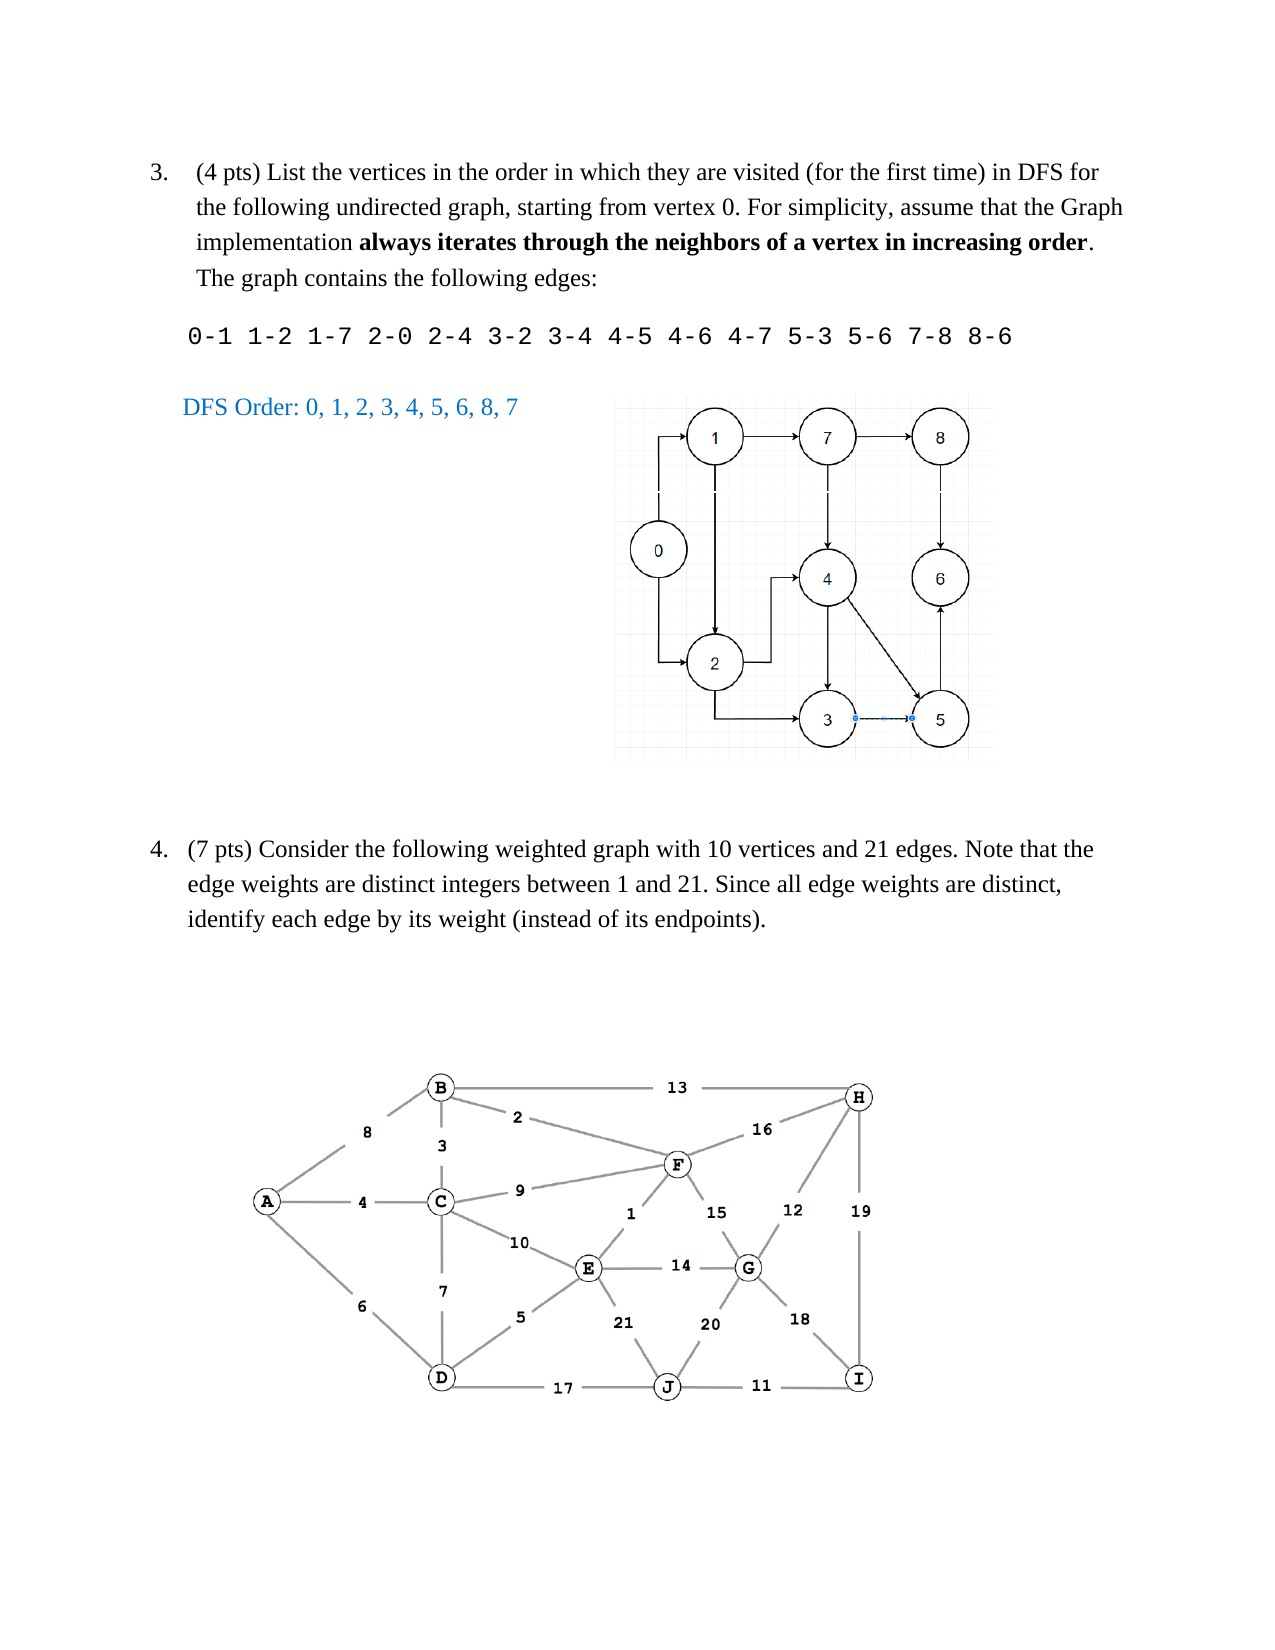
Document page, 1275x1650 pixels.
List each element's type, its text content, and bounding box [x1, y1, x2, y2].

picture [614, 493, 994, 761]
picture [614, 395, 994, 491]
text 0-1 1-2 1-7 2-0 2-4 3-2 3-4 4-5 4-6 4-7 5-3 5-6 7-8 8-6 [150, 317, 1125, 352]
list (4 pts) List the vertices in the order in which they are visited (for the first time) in DFS for the following undirected graph, starting from vertex 0. For simplicity, assume that the Graph implementation always iterates through the neighbors of a vertex in increasing order. The graph contains the following edges: [150, 150, 1125, 292]
picture [232, 1040, 906, 1423]
list (7 pts) Consider the following weighted graph with 10 vertices and 21 edges. Note that the edge weights are distinct integers between 1 and 21. Since all edge weights are distinct, identify each edge by its weight (instead of its endpoints). [150, 827, 1125, 933]
